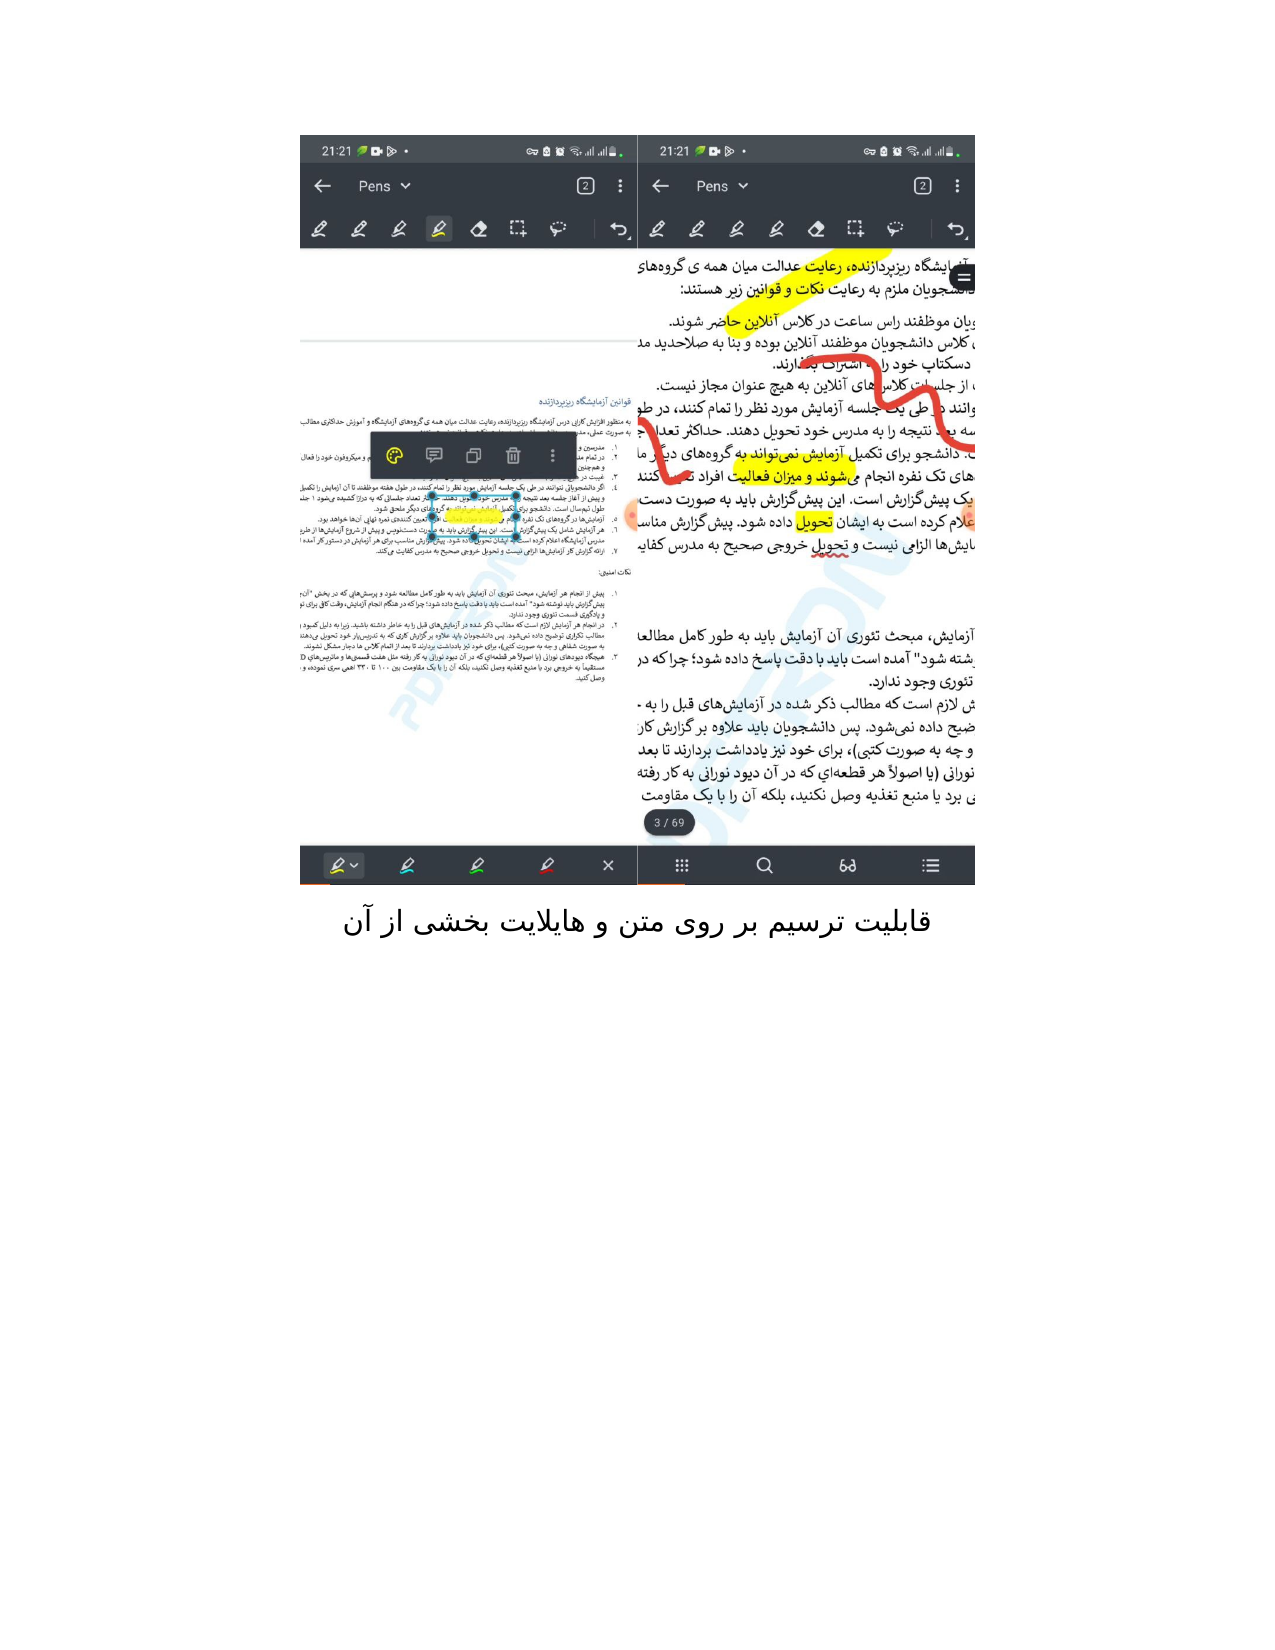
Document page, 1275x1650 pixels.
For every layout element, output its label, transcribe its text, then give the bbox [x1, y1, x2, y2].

picture [300, 135, 975, 885]
text قابلیت ترسیم بر روی متن و هایلایت بخشی از آن [150, 904, 1125, 938]
